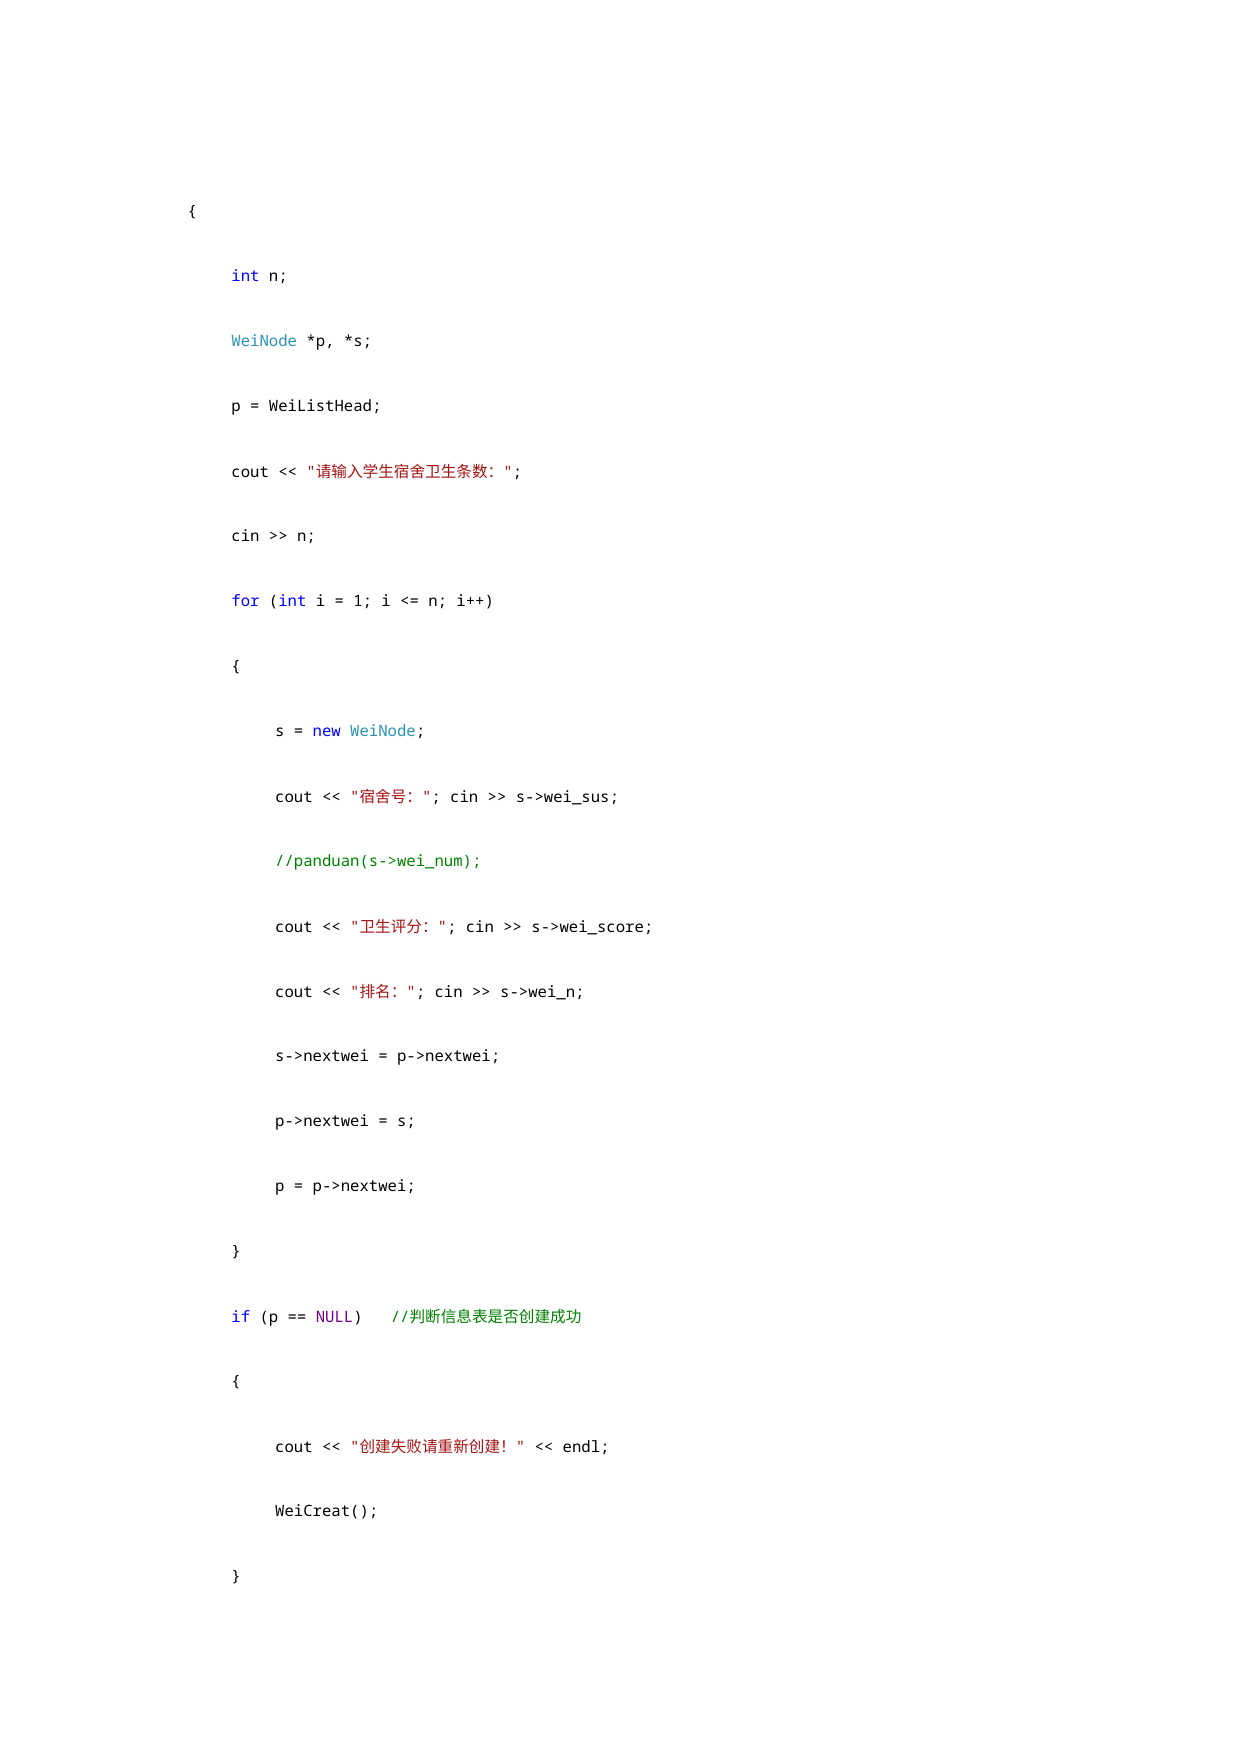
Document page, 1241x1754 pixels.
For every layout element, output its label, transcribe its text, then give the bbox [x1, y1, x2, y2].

text cout << "排名："; cin >> s->wei_n; [187, 974, 1053, 1007]
text if (p == NULL) //判断信息表是否创建成功 [187, 1299, 1053, 1332]
text cout << "卫生评分："; cin >> s->wei_score; [187, 909, 1053, 942]
text //panduan(s->wei_num); [187, 844, 1053, 877]
text for (int i = 1; i <= n; i++) [187, 584, 1053, 617]
text cout << "宿舍号："; cin >> s->wei_sus; [187, 779, 1053, 812]
text } [187, 1234, 1053, 1267]
text int n; [187, 259, 1053, 292]
text cin >> n; [187, 519, 1053, 552]
text cout << "创建失败请重新创建！" << endl; [187, 1429, 1053, 1462]
text cout << "请输入学生宿舍卫生条数："; [187, 454, 1053, 487]
text WeiNode *p, *s; [187, 324, 1053, 357]
text WeiCreat(); [187, 1494, 1053, 1527]
text p = p->nextwei; [187, 1169, 1053, 1202]
text { [187, 649, 1053, 682]
text s->nextwei = p->nextwei; [187, 1039, 1053, 1072]
text p->nextwei = s; [187, 1104, 1053, 1137]
text { [187, 194, 1053, 227]
text p = WeiListHead; [187, 389, 1053, 422]
text } [187, 1559, 1053, 1592]
text s = new WeiNode; [187, 714, 1053, 747]
text { [187, 1364, 1053, 1397]
